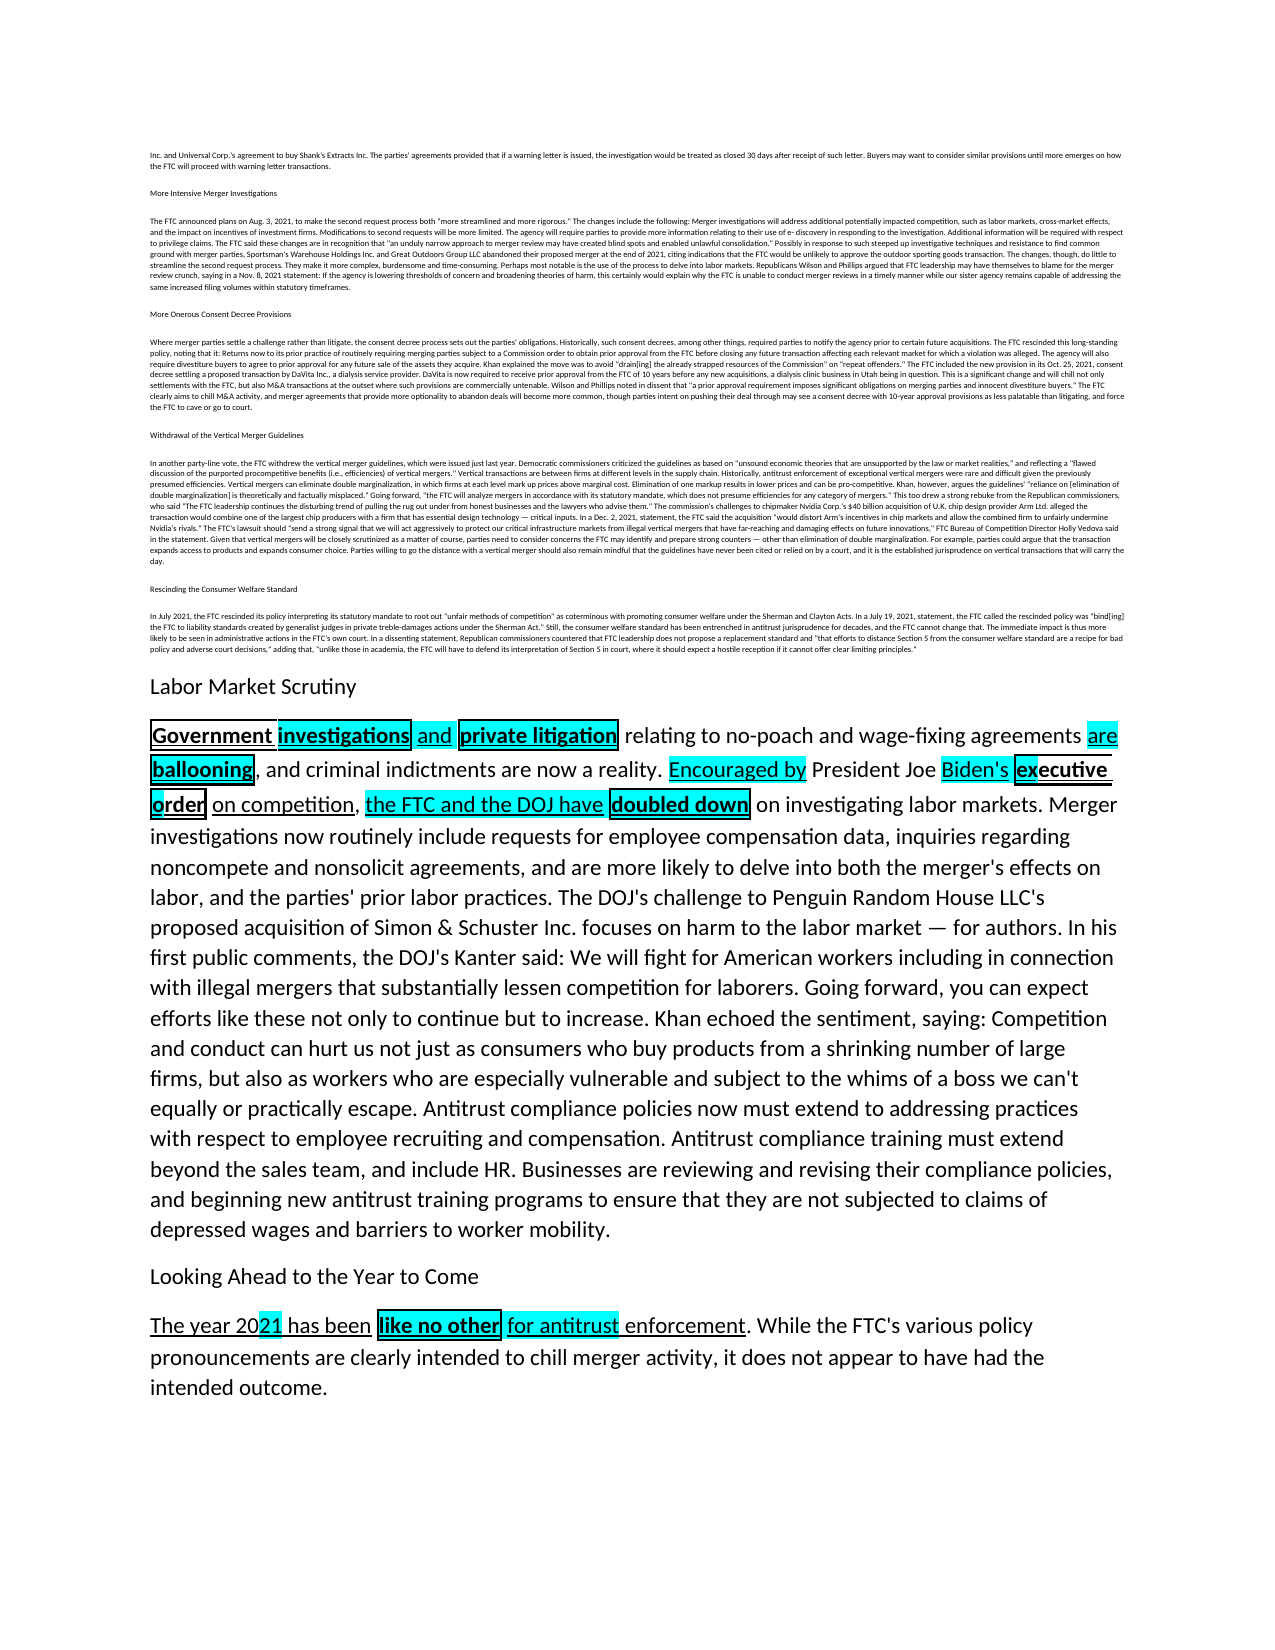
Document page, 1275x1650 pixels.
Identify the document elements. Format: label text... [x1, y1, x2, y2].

text Labor Market Scrutiny [150, 672, 1125, 700]
text Government investigations and private litigation relating to no-poach and wage-fixing agreements are ballooning, and criminal indictments are now a reality. Encouraged by President Joe Biden's executive order on competition, the FTC and the DOJ have doubled down on investigating labor markets. Merger investigations now routinely include requests for employee compensation data, inquiries regarding noncompete and nonsolicit agreements, and are more likely to delve into both the merger's effects on labor, and the parties' prior labor practices. The DOJ's challenge to Penguin Random House LLC's proposed acquisition of Simon & Schuster Inc. focuses on harm to the labor market — for authors. In his first public comments, the DOJ's Kanter said: We will fight for American workers including in connection with illegal mergers that substantially lessen competition for laborers. Going forward, you can expect efforts like these not only to continue but to increase. Khan echoed the sentiment, saying: Competition and conduct can hurt us not just as consumers who buy products from a shrinking number of large firms, but also as workers who are especially vulnerable and subject to the whims of a boss we can't equally or practically escape. Antitrust compliance policies now must extend to addressing practices with respect to employee recruiting and compensation. Antitrust compliance training must extend beyond the sales team, and include HR. Businesses are reviewing and revising their compliance policies, and beginning new antitrust training programs to ensure that they are not subjected to claims of depressed wages and barriers to worker mobility. [150, 719, 1125, 1243]
text Looking Ahead to the Year to Come [150, 1262, 1125, 1290]
text The year 2021 has been like no other for antitrust enforcement. While the FTC's various policy pronouncements are clearly intended to chill merger activity, it does not appear to have had the intended outcome. [150, 1309, 1125, 1402]
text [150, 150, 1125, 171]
